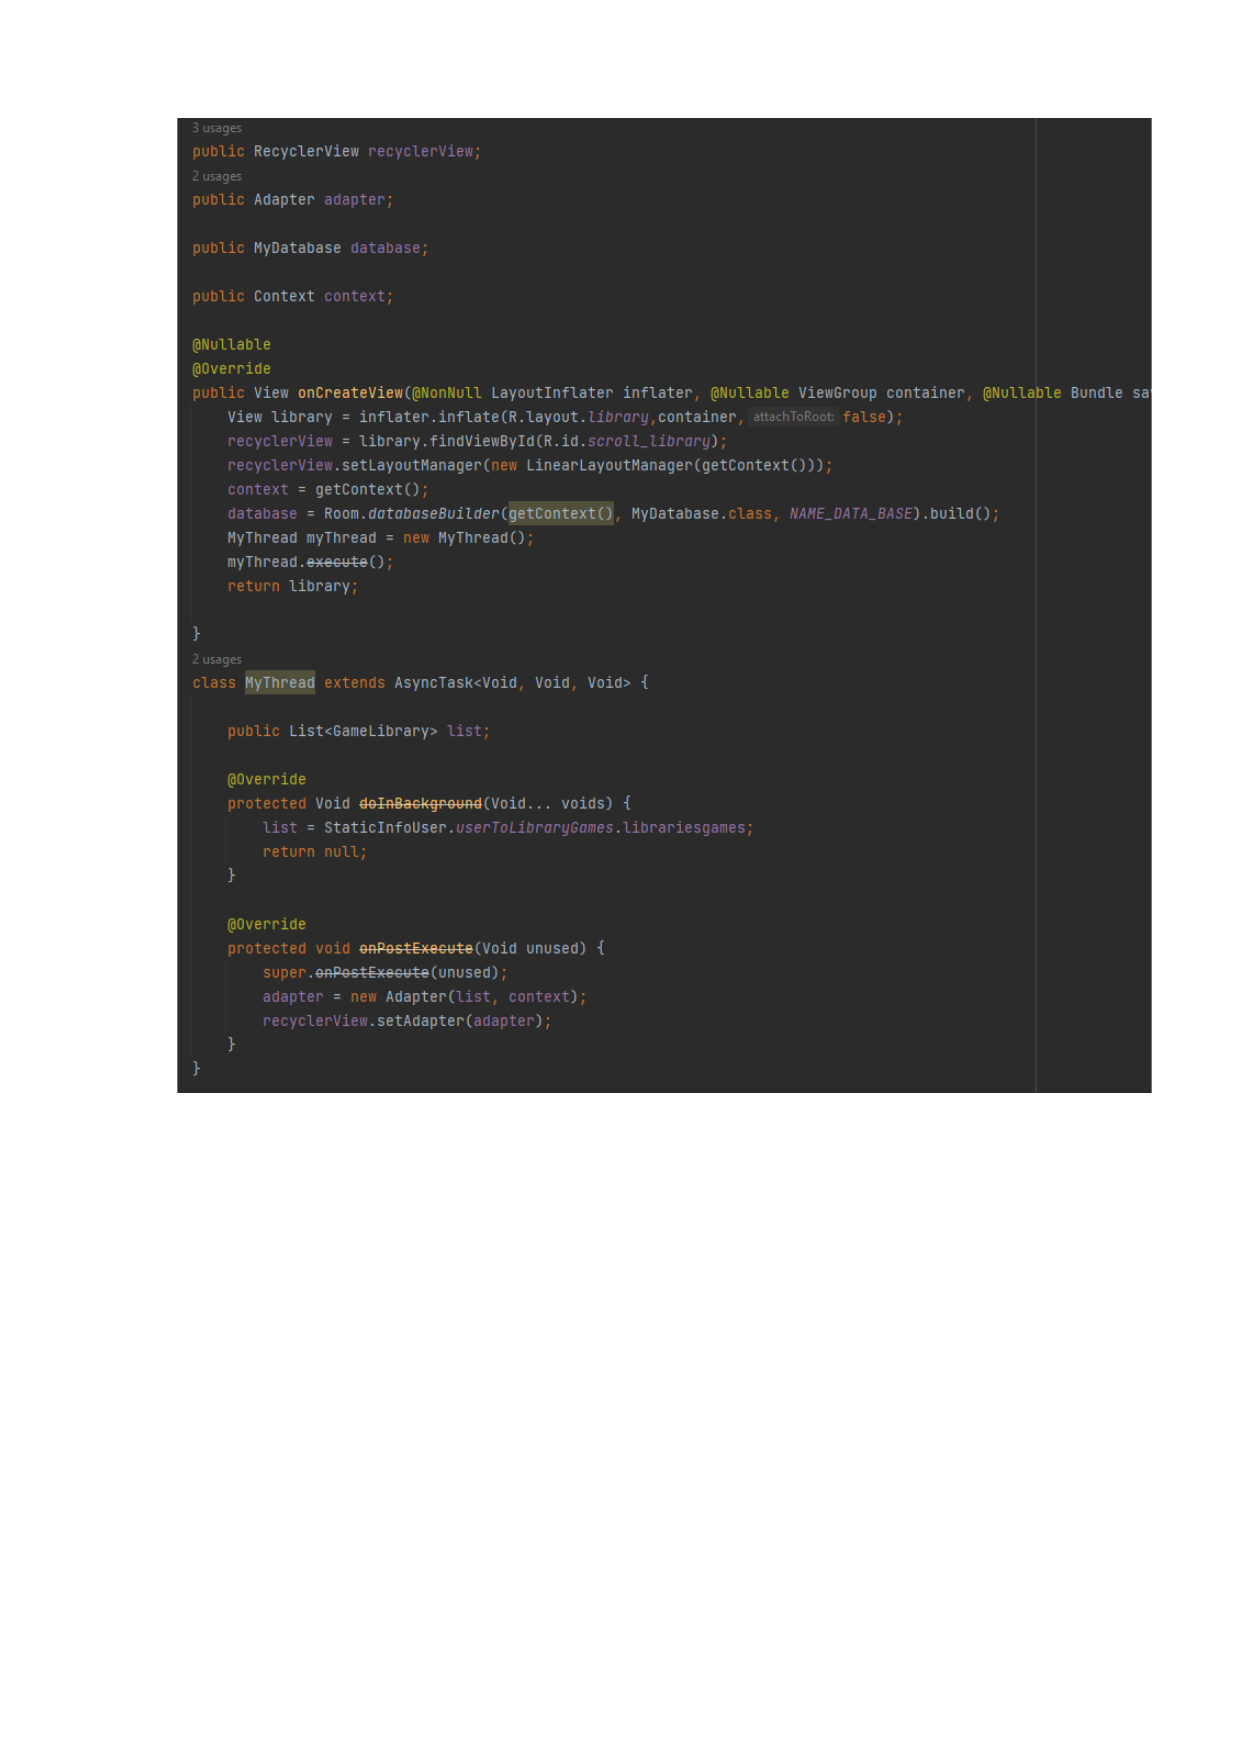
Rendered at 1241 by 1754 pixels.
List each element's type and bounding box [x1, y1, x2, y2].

picture [177, 118, 1152, 1093]
